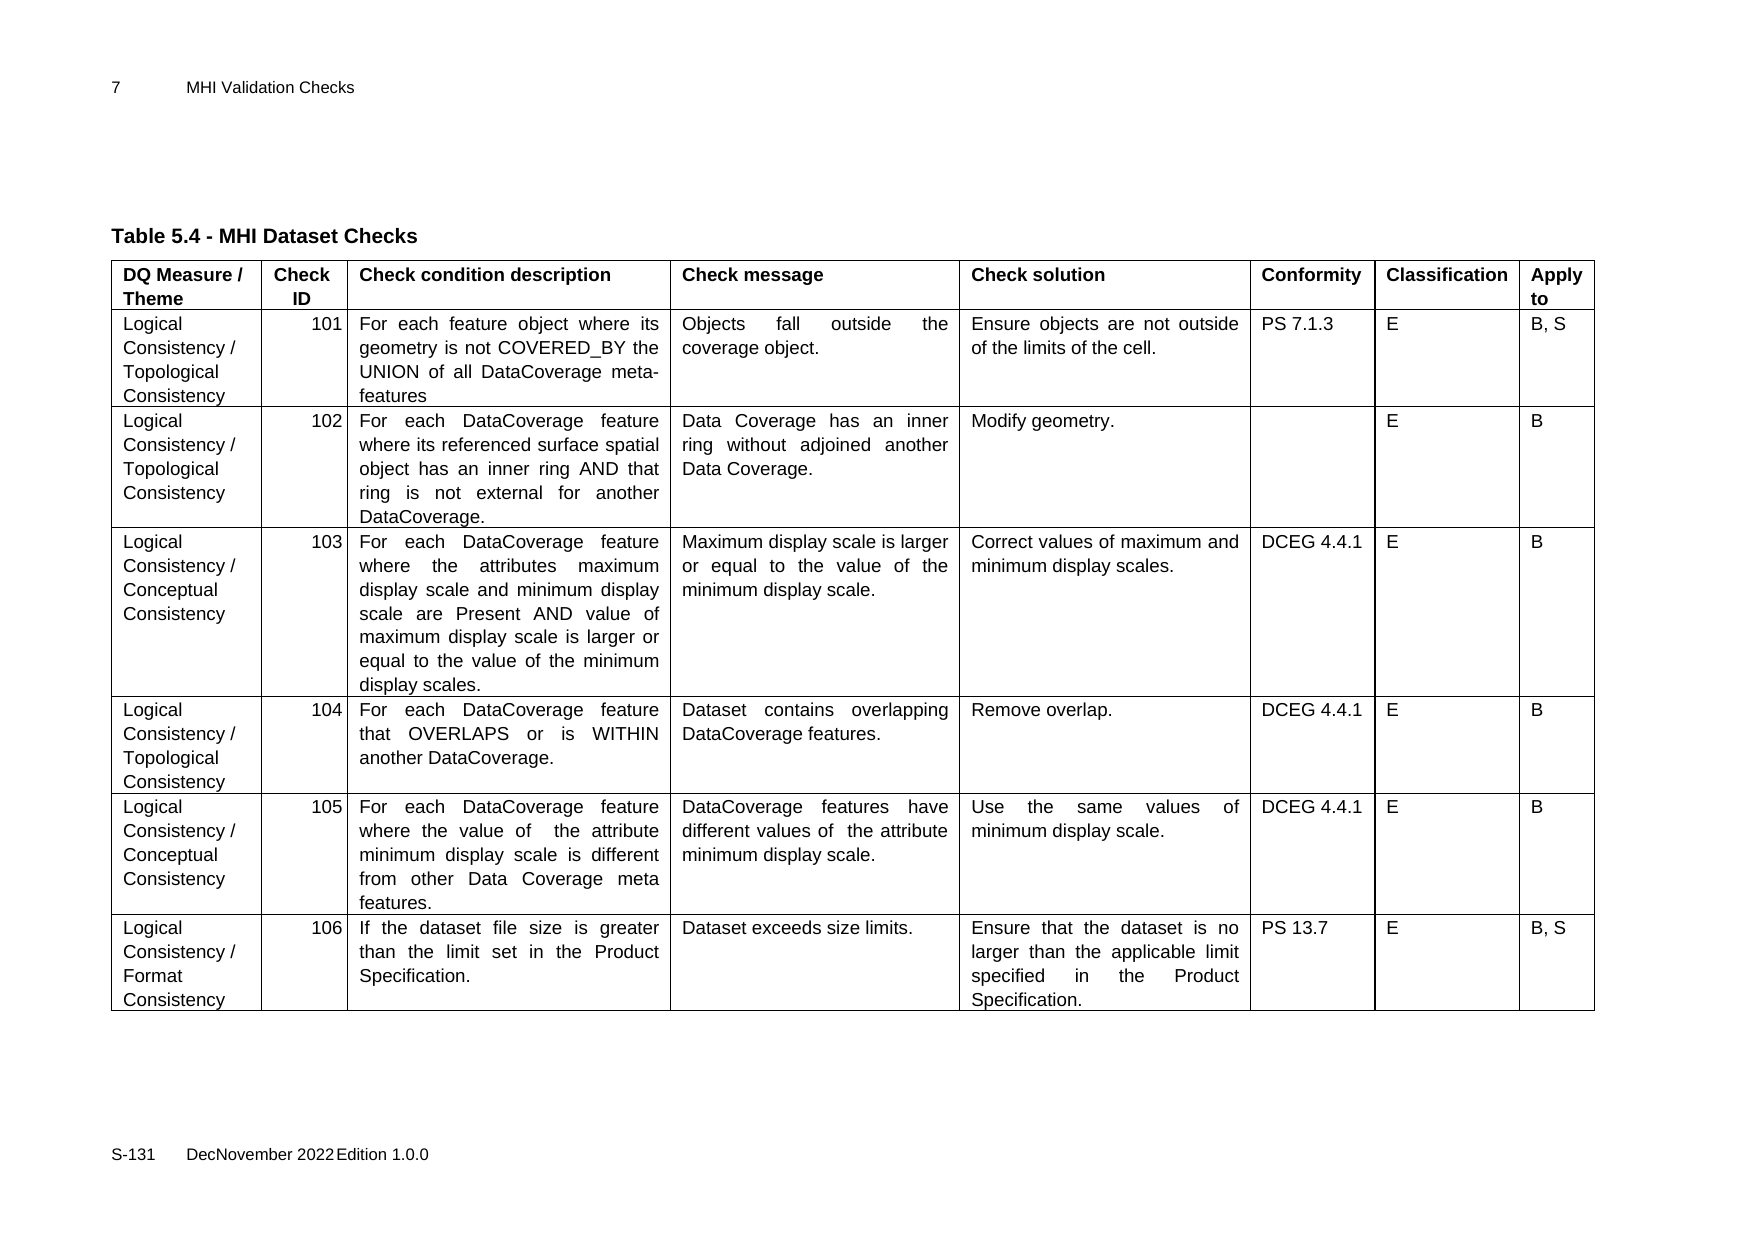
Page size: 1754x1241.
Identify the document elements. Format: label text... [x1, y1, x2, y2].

table_cell Ensure objects are not outside of the limits of the cell. [960, 310, 1250, 406]
table_cell DCEG 4.4.1 [1251, 697, 1374, 793]
table_cell Logical Consistency / Topological Consistency [112, 407, 261, 527]
table_cell Dataset exceeds size limits. [671, 915, 959, 1010]
table_cell [262, 915, 347, 1010]
table_cell Remove overlap. [960, 697, 1250, 793]
table_cell For each DataCoverage feature where the attributes maximum display scale and minimum display scale are Present AND value of maximum display scale is larger or equal to the value of the minimum display scales. [348, 528, 670, 696]
table_cell Modify geometry. [960, 407, 1250, 527]
table_cell B [1520, 528, 1594, 696]
table_cell For each feature object where its geometry is not COVERED_BY the UNION of all DataCoverage meta-features [348, 310, 670, 406]
table_header Check message [671, 261, 959, 309]
table_header Classification [1376, 261, 1519, 309]
table_cell Use the same values of minimum display scale. [960, 794, 1250, 913]
table_cell E [1376, 697, 1519, 793]
table_cell Logical Consistency / Conceptual Consistency [112, 794, 261, 913]
table_cell Ensure that the dataset is no larger than the applicable limit specified in the Product Specification. [960, 915, 1250, 1010]
table_cell E [1376, 407, 1519, 527]
table_cell B [1520, 407, 1594, 527]
table_cell If the dataset file size is greater than the limit set in the Product Specification. [348, 915, 670, 1010]
table_cell Logical Consistency / Topological Consistency [112, 697, 261, 793]
table_cell Objects fall outside the coverage object. [671, 310, 959, 406]
table_cell DCEG 4.4.1 [1251, 794, 1374, 913]
table_cell Maximum display scale is larger or equal to the value of the minimum display scale. [671, 528, 959, 696]
table_cell Logical Consistency / Topological Consistency [112, 310, 261, 406]
table_cell Logical Consistency / Format Consistency [112, 915, 261, 1010]
table_cell PS 7.1.3 [1251, 310, 1374, 406]
table_cell Dataset contains overlapping DataCoverage features. [671, 697, 959, 793]
table_cell PS 13.7 [1251, 915, 1374, 1010]
table_cell For each DataCoverage feature where its referenced surface spatial object has an inner ring AND that ring is not external for another DataCoverage. [348, 407, 670, 527]
table_cell For each DataCoverage feature where the value of the attribute minimum display scale is different from other Data Coverage meta features. [348, 794, 670, 913]
table_header DQ Measure / Theme [112, 261, 261, 309]
table_cell For each DataCoverage feature that OVERLAPS or is WITHIN another DataCoverage. [348, 697, 670, 793]
table_cell Data Coverage has an inner ring without adjoined another Data Coverage. [671, 407, 959, 527]
table_cell DataCoverage features have different values of the attribute minimum display scale. [671, 794, 959, 913]
table_cell [262, 697, 347, 793]
table_cell Logical Consistency / Conceptual Consistency [112, 528, 261, 696]
table_cell E [1376, 794, 1519, 913]
table_cell [1251, 407, 1374, 527]
table_cell B, S [1520, 310, 1594, 406]
table_cell E [1376, 528, 1519, 696]
table_cell [262, 310, 347, 406]
table_cell B, S [1520, 915, 1594, 1010]
table_cell [262, 528, 347, 696]
table_cell B [1520, 697, 1594, 793]
table_cell DCEG 4.4.1 [1251, 528, 1374, 696]
table_cell E [1376, 310, 1519, 406]
table_header Conformity [1251, 261, 1374, 309]
table_cell E [1376, 915, 1519, 1010]
table_header Check solution [960, 261, 1250, 309]
table_cell [262, 407, 347, 527]
table_cell [262, 794, 347, 913]
table_cell B [1520, 794, 1594, 913]
table_header Check ID [262, 261, 347, 309]
table_header Apply to [1520, 261, 1594, 309]
table_header Check condition description [348, 261, 670, 309]
table_cell Correct values of maximum and minimum display scales. [960, 528, 1250, 696]
